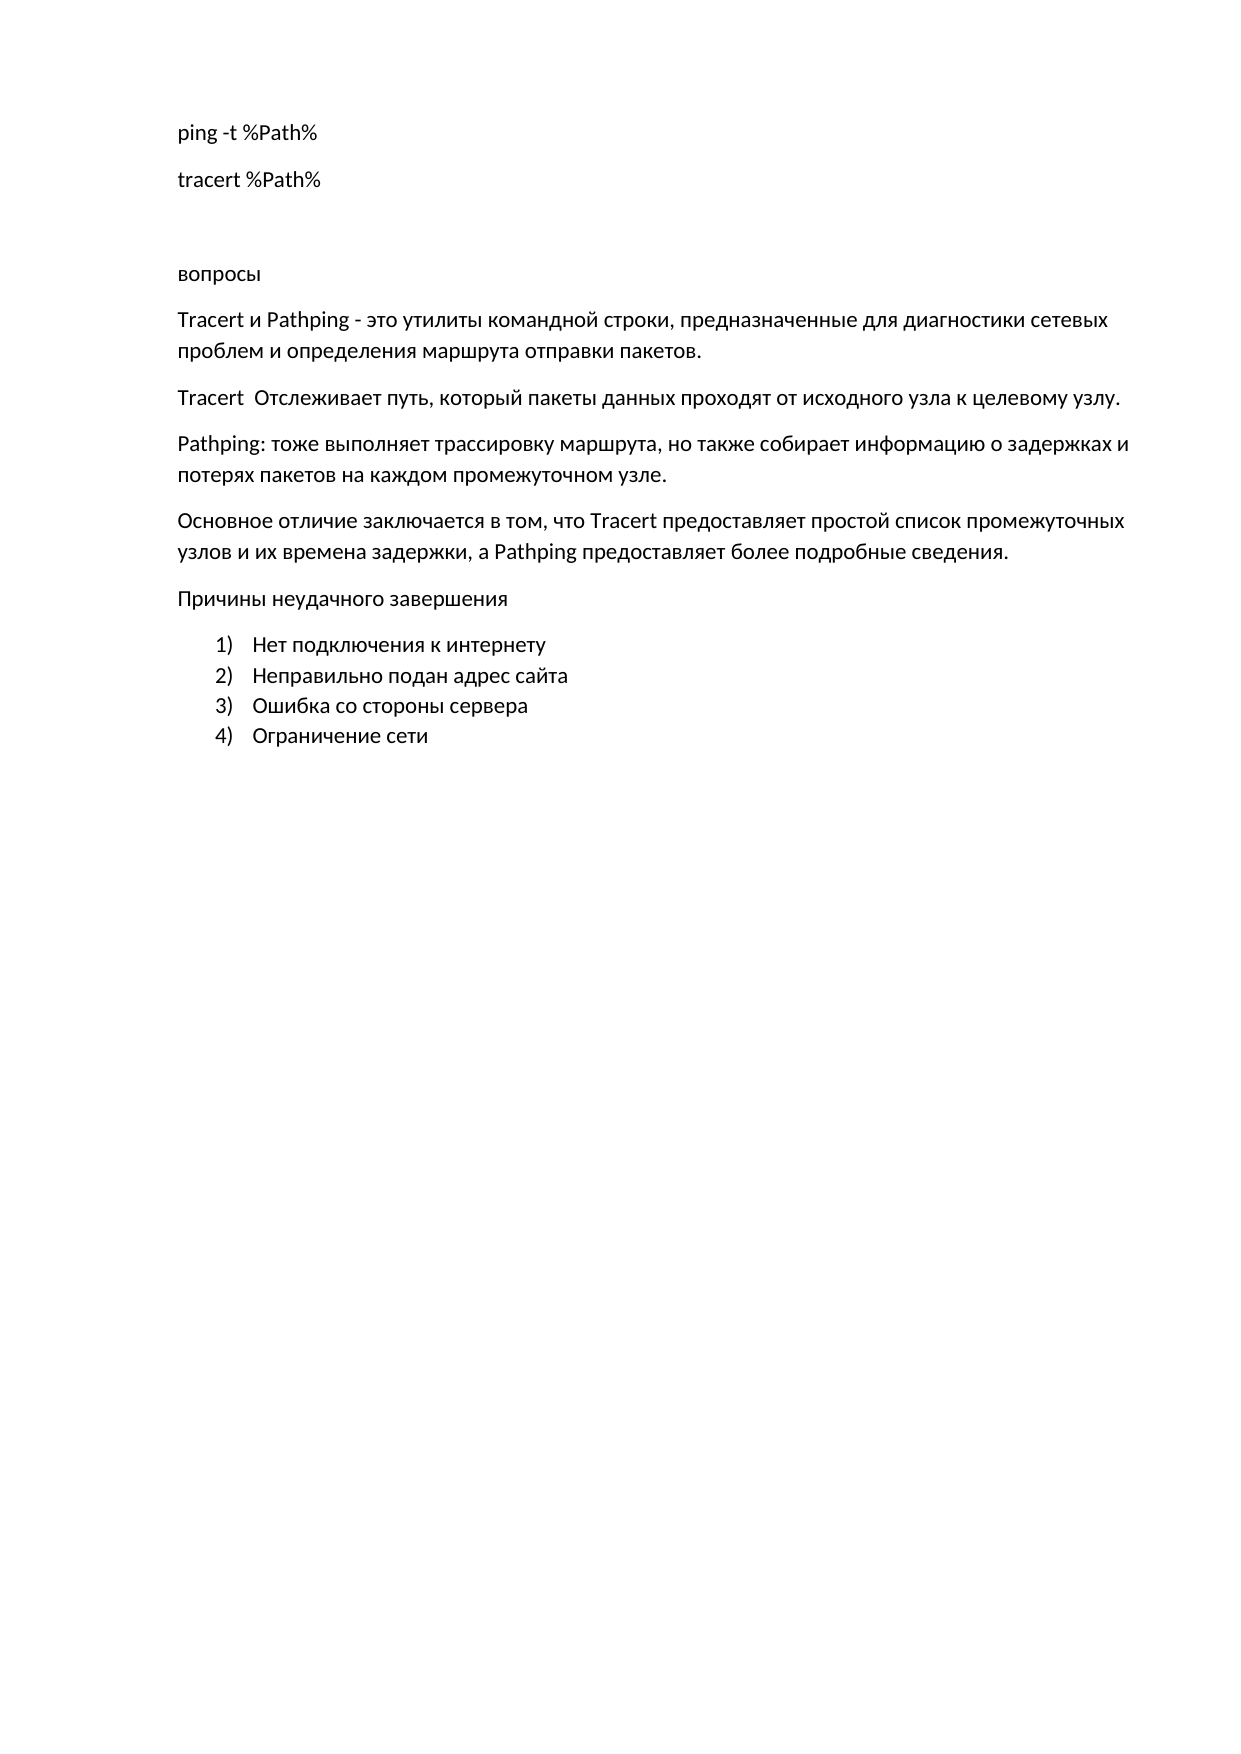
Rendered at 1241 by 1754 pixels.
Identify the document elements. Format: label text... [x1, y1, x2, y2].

text tracert %Path% [177, 165, 1152, 193]
text ping -t %Path% [177, 118, 1152, 146]
list Ограничение сети [215, 721, 1152, 749]
text Основное отличие заключается в том, что Tracert предоставляет простой список промежуточных узлов и их времена задержки, а Pathping предоставляет более подробные сведения. [177, 507, 1152, 565]
list Неправильно подан адрес сайта [215, 661, 1152, 689]
list Нет подключения к интернету [215, 631, 1152, 659]
text Причины неудачного завершения [177, 584, 1152, 612]
list Ошибка со стороны сервера [215, 691, 1152, 719]
text Pathping: тоже выполняет трассировку маршрута, но также собирает информацию о задержках и потерях пакетов на каждом промежуточном узле. [177, 429, 1152, 488]
text вопросы [177, 259, 1152, 287]
text Tracert и Pathping - это утилиты командной строки, предназначенные для диагностики сетевых проблем и определения маршрута отправки пакетов. [177, 306, 1152, 364]
text Tracert Отслеживает путь, который пакеты данных проходят от исходного узла к целевому узлу. [177, 383, 1152, 411]
